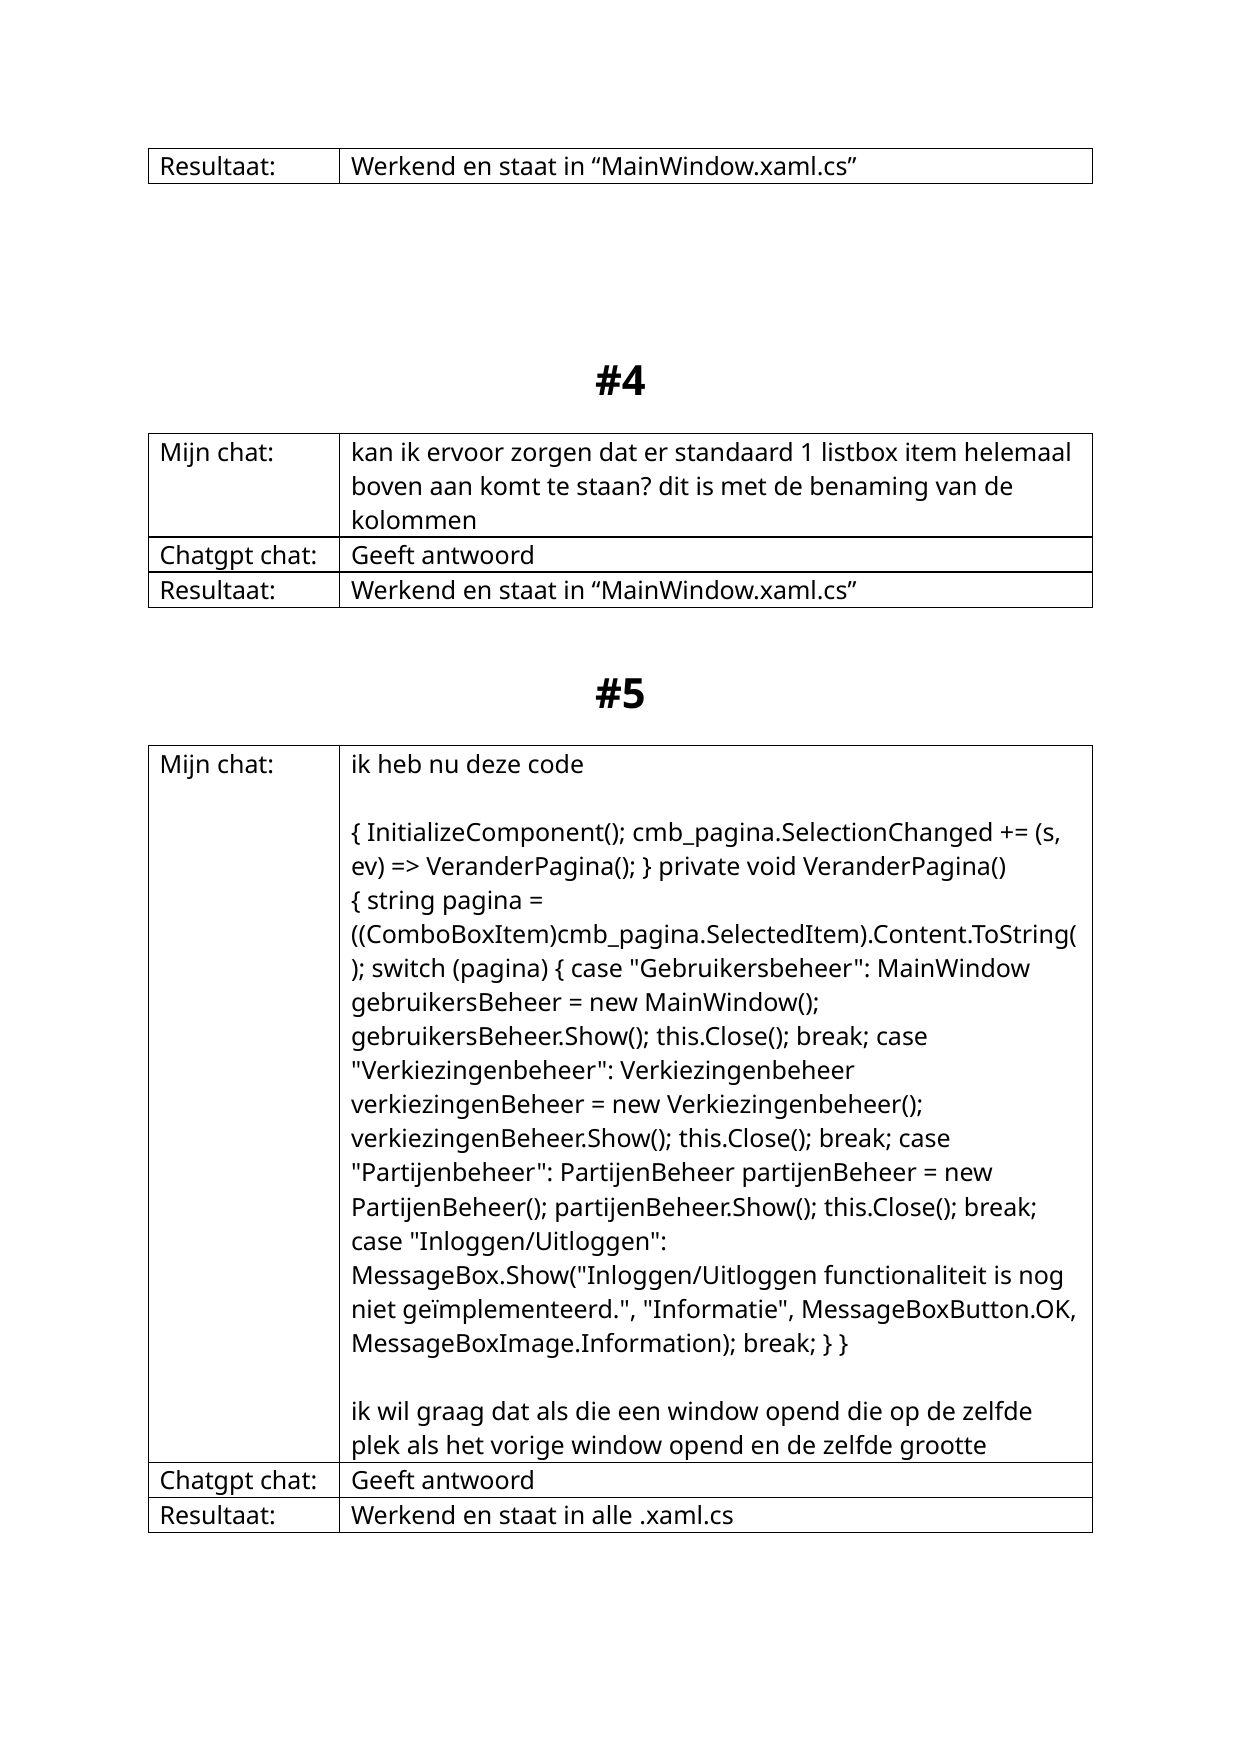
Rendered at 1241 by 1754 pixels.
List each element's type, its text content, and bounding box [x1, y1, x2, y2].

table_cell Werkend en staat in alle .xaml.cs [340, 1498, 1092, 1532]
table_cell Chatgpt chat: [149, 538, 339, 571]
table_cell Chatgpt chat: [149, 1463, 339, 1497]
table_cell Resultaat: [149, 573, 339, 607]
table_cell Geeft antwoord [340, 1463, 1092, 1497]
table_header kan ik ervoor zorgen dat er standaard 1 listbox item helemaal boven aan komt te staan? dit is met de benaming van de kolommen [340, 434, 1092, 536]
table_header Mijn chat: [149, 434, 339, 536]
table_header Mijn chat: [149, 746, 339, 1462]
table_cell Resultaat: [149, 1498, 339, 1532]
text #4 [148, 351, 1093, 408]
text #5 [148, 663, 1093, 720]
table_cell Werkend en staat in “MainWindow.xaml.cs” [340, 149, 1092, 183]
table_header ik heb nu deze code { InitializeComponent(); cmb_pagina.SelectionChanged += (s, ev) => VeranderPagina(); } private void VeranderPagina() { string pagina = ((ComboBoxItem)cmb_pagina.SelectedItem).Content.ToString(); switch (pagina) { case "Gebruikersbeheer": MainWindow gebruikersBeheer = new MainWindow(); gebruikersBeheer.Show(); this.Close(); break; case "Verkiezingenbeheer": Verkiezingenbeheer verkiezingenBeheer = new Verkiezingenbeheer(); verkiezingenBeheer.Show(); this.Close(); break; case "Partijenbeheer": PartijenBeheer partijenBeheer = new PartijenBeheer(); partijenBeheer.Show(); this.Close(); break; case "Inloggen/Uitloggen": MessageBox.Show("Inloggen/Uitloggen functionaliteit is nog niet geïmplementeerd.", "Informatie", MessageBoxButton.OK, MessageBoxImage.Information); break; } } ik wil graag dat als die een window opend die op de zelfde plek als het vorige window opend en de zelfde grootte [340, 746, 1092, 1462]
table_cell Werkend en staat in “MainWindow.xaml.cs” [340, 573, 1092, 607]
table_cell Geeft antwoord [340, 538, 1092, 571]
table_cell Resultaat: [149, 149, 339, 183]
